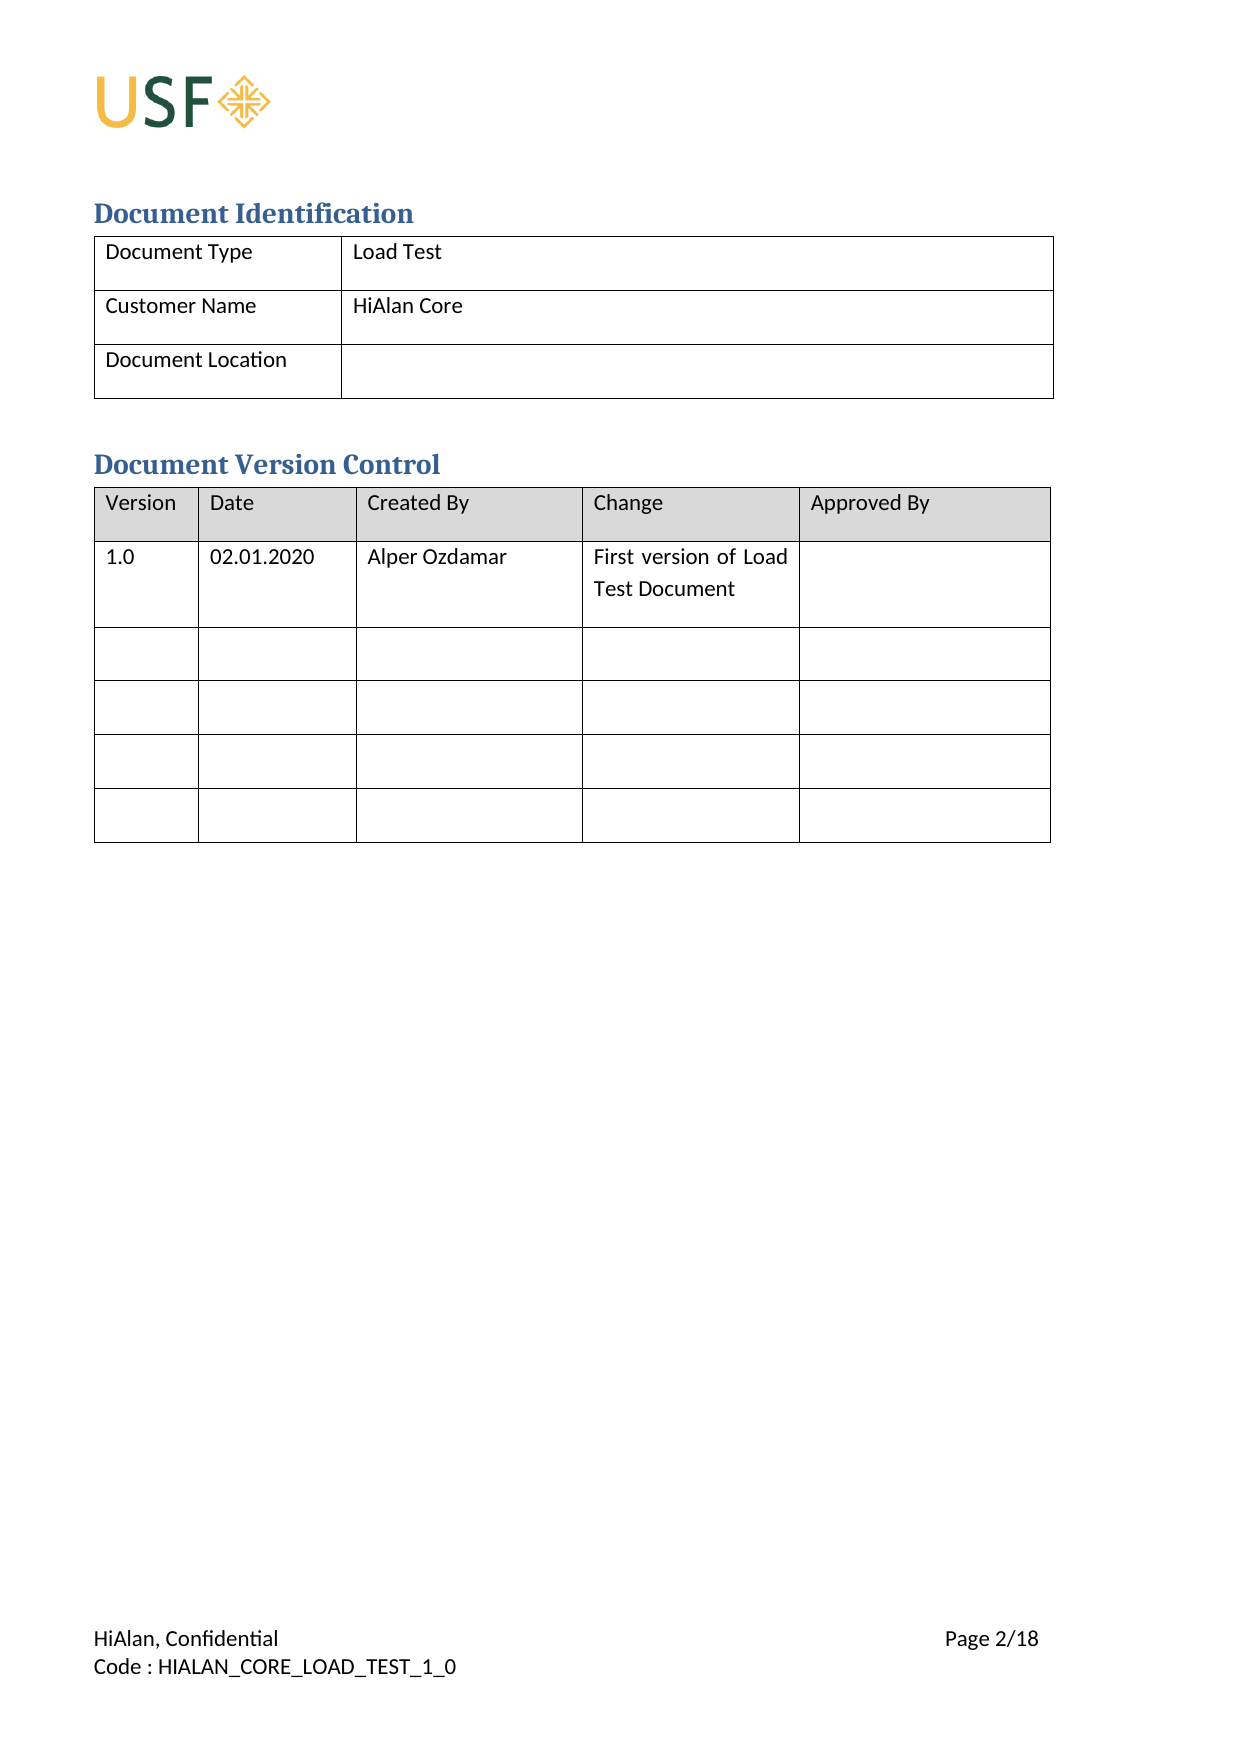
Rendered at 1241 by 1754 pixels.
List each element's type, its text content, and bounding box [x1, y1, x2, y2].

table_cell [800, 681, 1050, 734]
table_cell First version of Load Test Document [583, 542, 799, 627]
table_cell [357, 789, 582, 842]
table_header Change [583, 488, 799, 541]
table_cell [95, 628, 198, 680]
subtitle Document Version Control [94, 448, 1093, 482]
table_cell [342, 345, 1053, 397]
table_cell [800, 735, 1050, 788]
table_cell [800, 789, 1050, 842]
table_cell [199, 789, 356, 842]
table_cell 02.01.2020 [199, 542, 356, 627]
table_cell [199, 628, 356, 680]
table_cell [357, 735, 582, 788]
table_header Version [95, 488, 198, 541]
table_header Load Test [342, 237, 1053, 290]
subtitle Document Identification [94, 198, 1093, 231]
table_cell HiAlan Core [342, 291, 1053, 344]
picture [93, 73, 272, 130]
table_cell [357, 628, 582, 680]
table_cell [800, 542, 1050, 627]
table_cell Alper Ozdamar [357, 542, 582, 627]
table_cell [95, 681, 198, 734]
table_cell [583, 735, 799, 788]
table_cell [583, 789, 799, 842]
table_cell [199, 681, 356, 734]
table_cell [583, 681, 799, 734]
table_cell 1.0 [95, 542, 198, 627]
table_cell [95, 789, 198, 842]
table_cell [95, 735, 198, 788]
table_header Created By [357, 488, 582, 541]
table_cell Customer Name [95, 291, 341, 344]
table_cell [357, 681, 582, 734]
table_header Date [199, 488, 356, 541]
table_header Approved By [800, 488, 1050, 541]
table_cell Document Location [95, 345, 341, 397]
table_cell [583, 628, 799, 680]
table_cell [800, 628, 1050, 680]
table_cell [199, 735, 356, 788]
table_header Document Type [95, 237, 341, 290]
